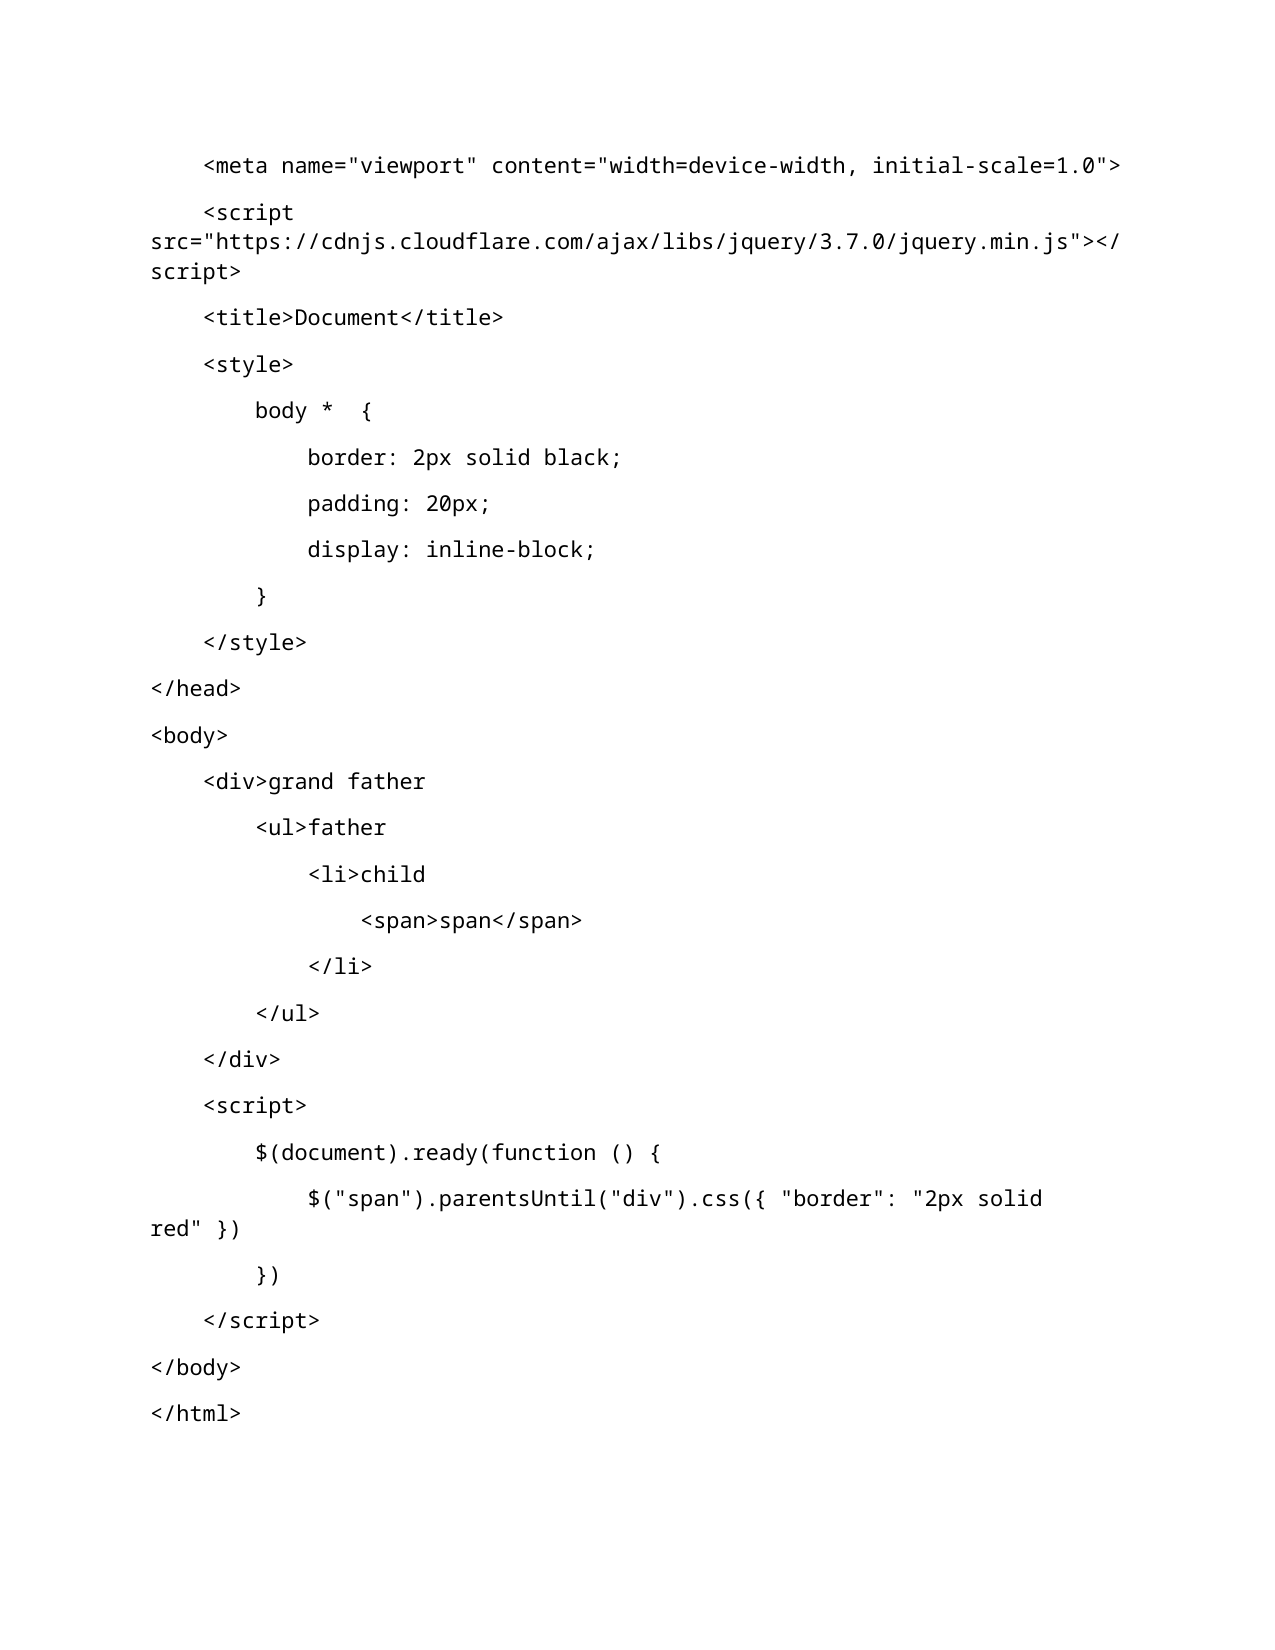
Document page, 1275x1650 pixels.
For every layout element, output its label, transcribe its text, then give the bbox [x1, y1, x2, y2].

text <script src="https://cdnjs.cloudflare.com/ajax/libs/jquery/3.7.0/jquery.min.js"></script> [150, 196, 1125, 285]
text <title>Document</title> [150, 302, 1125, 332]
text <body> [150, 719, 1125, 749]
text display: inline-block; [150, 534, 1125, 563]
text </head> [150, 673, 1125, 703]
text </ul> [150, 997, 1125, 1027]
text </script> [150, 1305, 1125, 1335]
text <span>span</span> [150, 905, 1125, 934]
text </html> [150, 1398, 1125, 1428]
text }) [150, 1259, 1125, 1288]
text <li>child [150, 858, 1125, 888]
text <ul>father [150, 812, 1125, 842]
text </li> [150, 951, 1125, 981]
text $("span").parentsUntil("div").css({ "border": "2px solid red" }) [150, 1183, 1125, 1242]
text border: 2px solid black; [150, 441, 1125, 471]
text <div>grand father [150, 766, 1125, 795]
text body * { [150, 395, 1125, 424]
text </style> [150, 627, 1125, 656]
text </div> [150, 1044, 1125, 1073]
text <meta name="viewport" content="width=device-width, initial-scale=1.0"> [150, 150, 1125, 180]
text $(document).ready(function () { [150, 1136, 1125, 1166]
text <script> [150, 1090, 1125, 1120]
text } [150, 580, 1125, 610]
text </body> [150, 1352, 1125, 1381]
text <style> [150, 348, 1125, 378]
text padding: 20px; [150, 487, 1125, 517]
